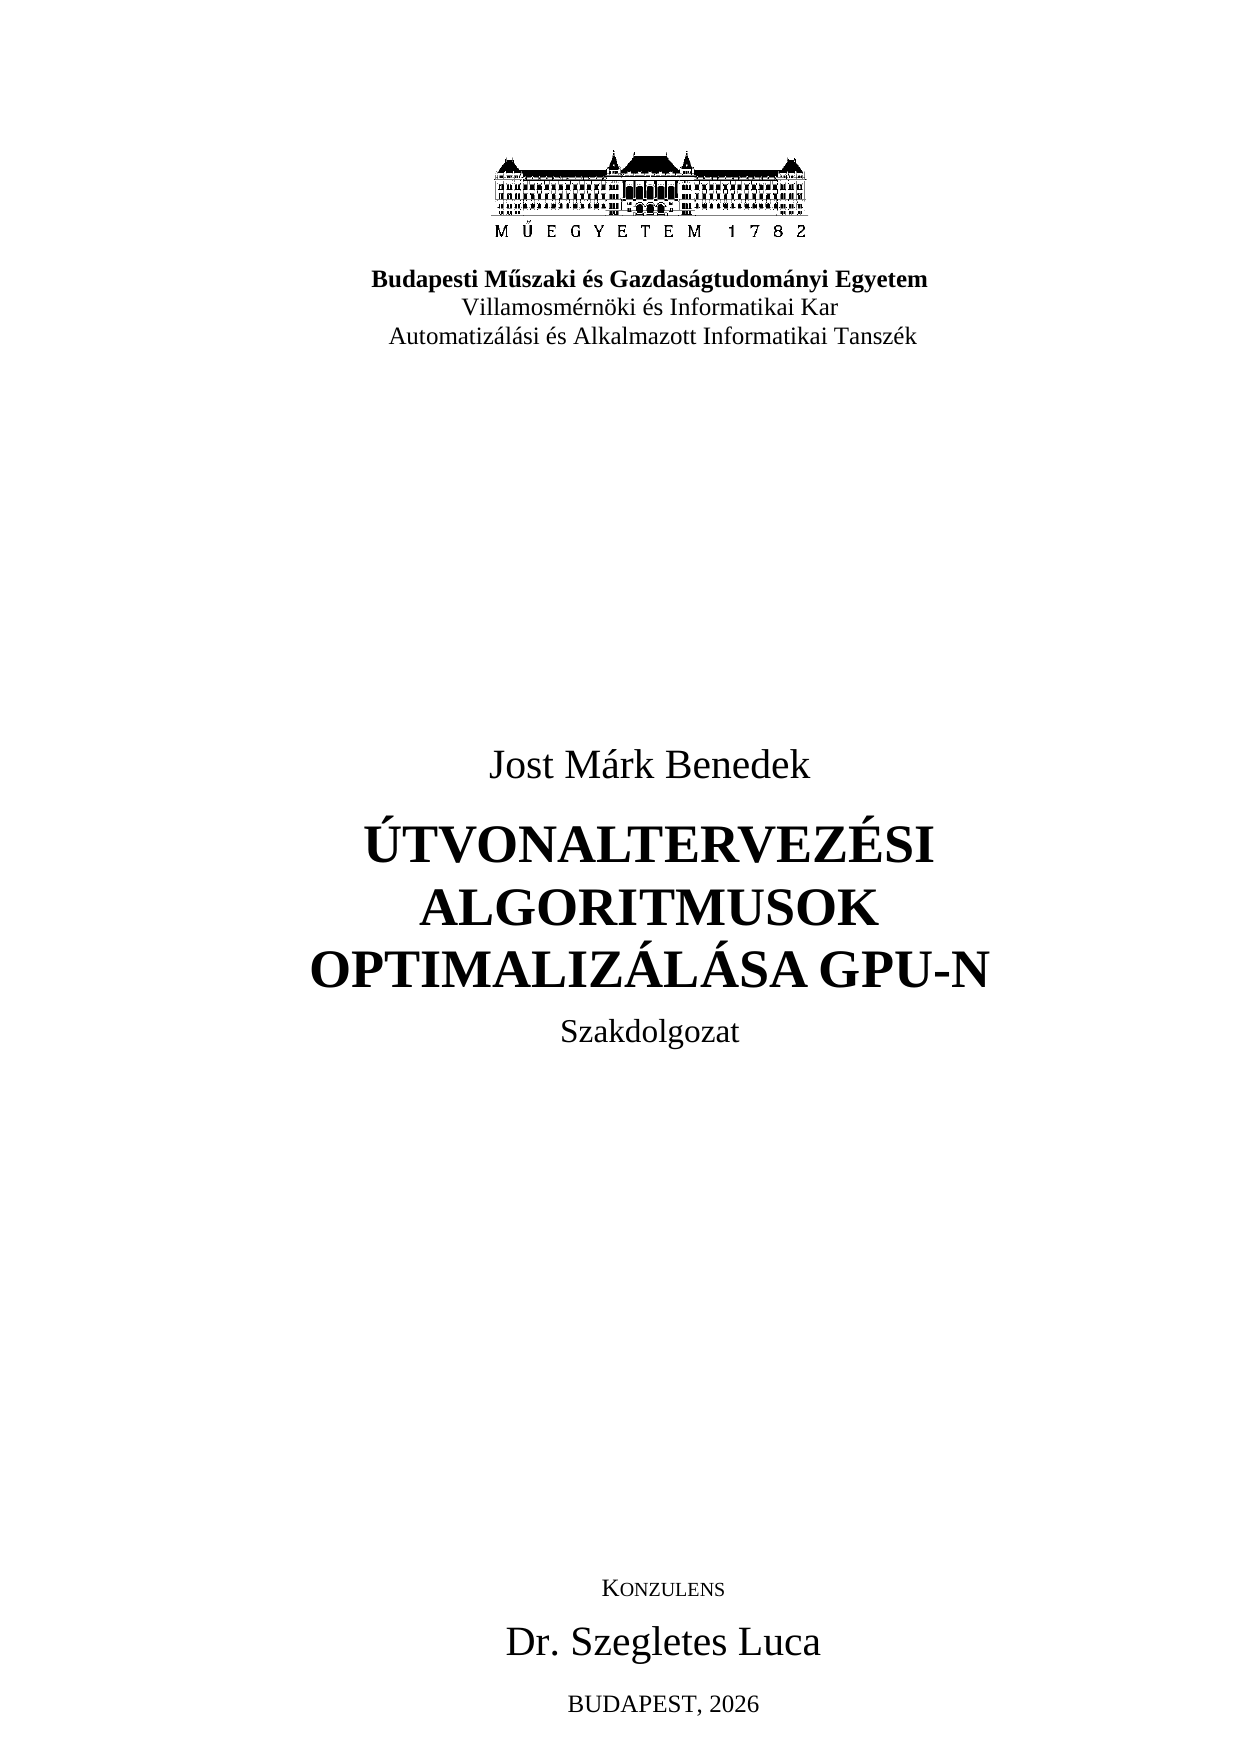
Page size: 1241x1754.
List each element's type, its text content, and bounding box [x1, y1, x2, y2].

text Jost Márk Benedek [207, 739, 1092, 787]
text Villamosmérnöki és Informatikai Kar [207, 292, 1092, 321]
title Útvonaltervezési algoritmusok optimalizálása gpu-n [207, 812, 1092, 999]
picture [491, 147, 809, 237]
subtitle Szakdolgozat [207, 1012, 1092, 1050]
text Budapesti Műszaki és Gazdaságtudományi Egyetem [207, 264, 1092, 292]
